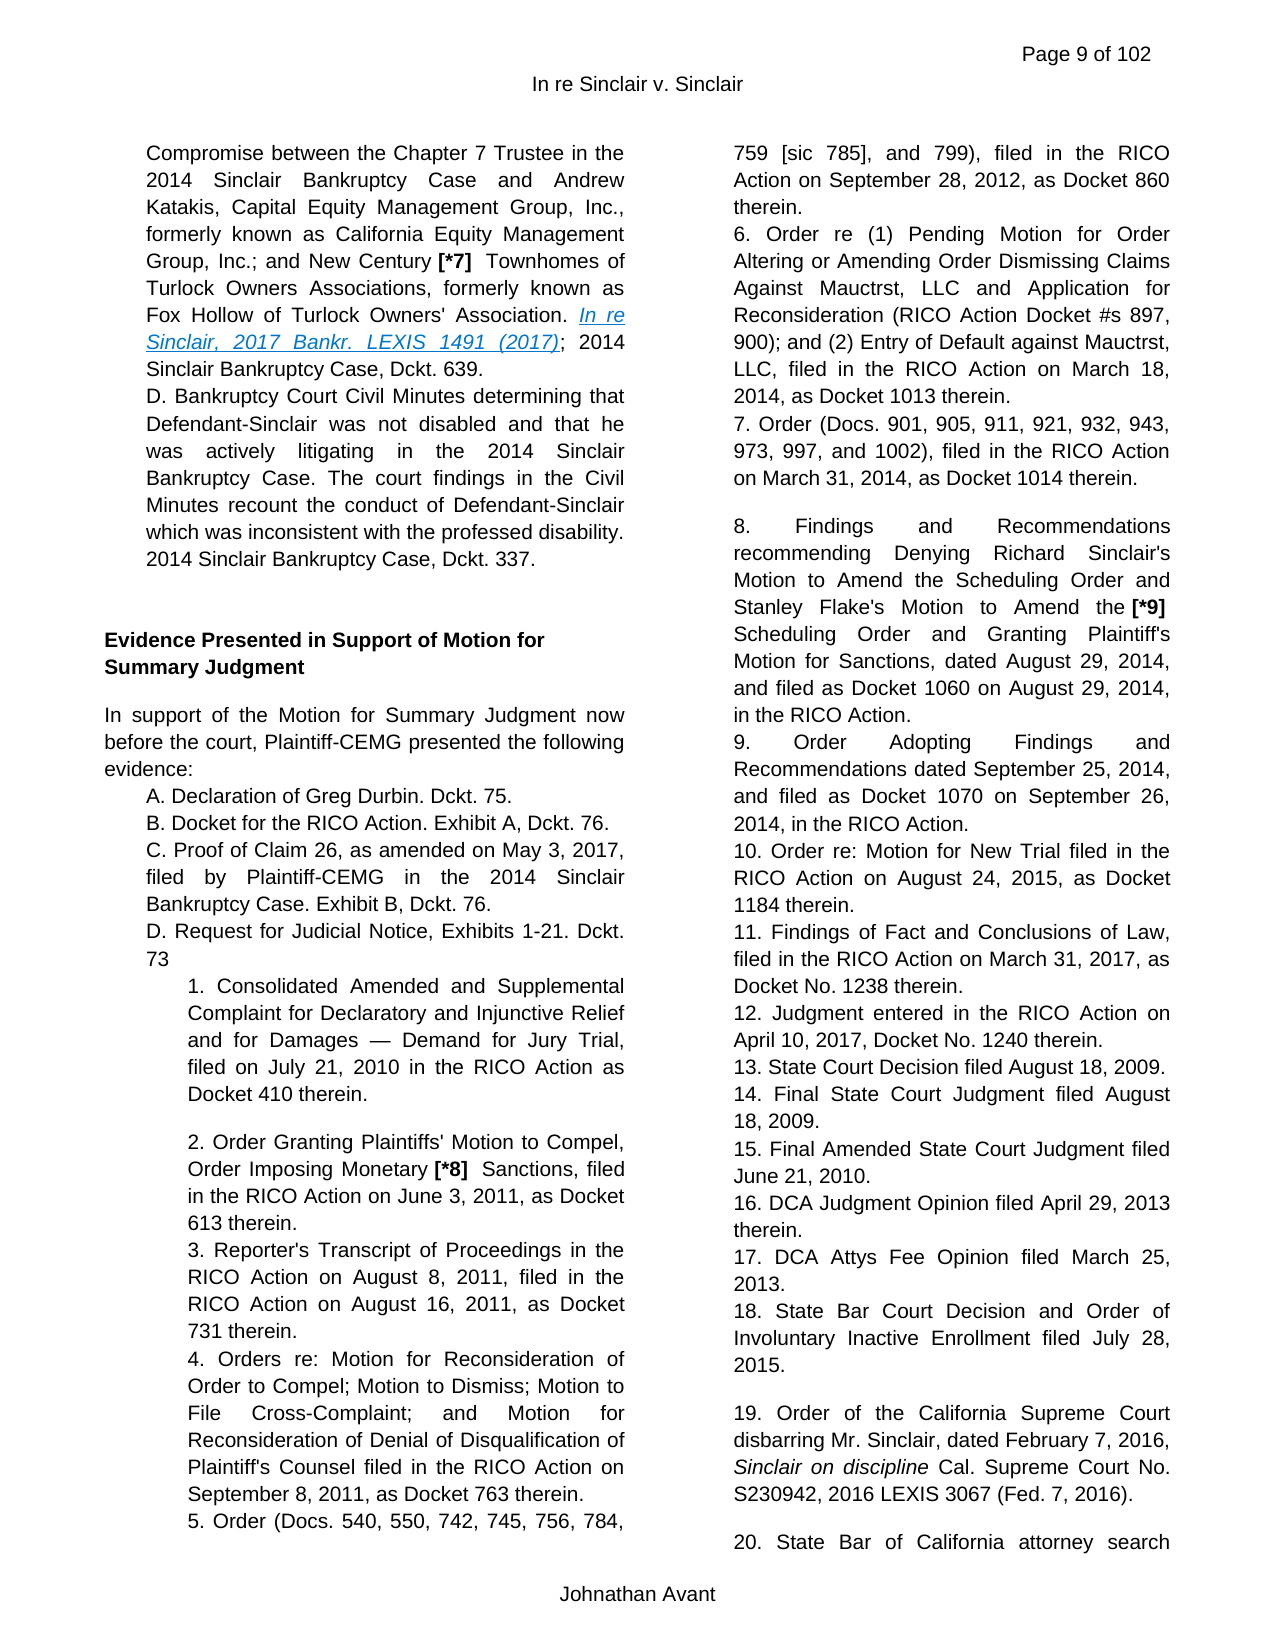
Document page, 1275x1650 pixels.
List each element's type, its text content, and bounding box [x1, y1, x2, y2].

text 13. State Court Decision filed August 18, 2009. [733, 1052, 1171, 1079]
text 18. State Bar Court Decision and Order of Involuntary Inactive Enrollment filed July 28, 2015. [733, 1296, 1171, 1377]
text D. Bankruptcy Court Civil Minutes determining that Defendant-Sinclair was not disabled and that he was actively litigating in the 2014 Sinclair Bankruptcy Case. The court findings in the Civil Minutes recount the conduct of Defendant-Sinclair which was inconsistent with the professed disability. 2014 Sinclair Bankruptcy Case, Dckt. 337. [146, 381, 625, 571]
text 3. Reporter's Transcript of Proceedings in the RICO Action on August 8, 2011, filed in the RICO Action on August 16, 2011, as Docket 731 therein. [187, 1235, 625, 1343]
text 8. Findings and Recommendations recommending Denying Richard Sinclair's Motion to Amend the Scheduling Order and Stanley Flake's Motion to Amend the [*9] Scheduling Order and Granting Plaintiff's Motion for Sanctions, dated August 29, 2014, and filed as Docket 1060 on August 29, 2014, in the RICO Action. [733, 510, 1171, 727]
text A. Declaration of Greg Durbin. Dckt. 75. [146, 781, 625, 808]
text 6. Order re (1) Pending Motion for Order Altering or Amending Order Dismissing Claims Against Mauctrst, LLC and Application for Reconsideration (RICO Action Docket #s 897, 900); and (2) Entry of Default against Mauctrst, LLC, filed in the RICO Action on March 18, 2014, as Docket 1013 therein. [733, 219, 1171, 408]
text 16. DCA Judgment Opinion filed April 29, 2013 therein. [733, 1187, 1171, 1242]
text 1. Consolidated Amended and Supplemental Complaint for Declaratory and Injunctive Relief and for Damages — Demand for Jury Trial, filed on July 21, 2010 in the RICO Action as Docket 410 therein. [187, 970, 625, 1106]
text C. Proof of Claim 26, as amended on May 3, 2017, filed by Plaintiff-CEMG in the 2014 Sinclair Bankruptcy Case. Exhibit B, Dckt. 76. [146, 835, 625, 916]
text B. Docket for the RICO Action. Exhibit A, Dckt. 76. [146, 808, 625, 835]
text 20. State Bar of California attorney search results of Richard Carroll Sinclair, [*10] dated July 7, 2016, therein. [733, 1527, 1171, 1554]
text 17. DCA Attys Fee Opinion filed March 25, 2013. [733, 1242, 1171, 1296]
text 12. Judgment entered in the RICO Action on April 10, 2017, Docket No. 1240 therein. [733, 998, 1171, 1052]
text 10. Order re: Motion for New Trial filed in the RICO Action on August 24, 2015, as Docket 1184 therein. [733, 835, 1171, 917]
text 2. Order Granting Plaintiffs' Motion to Compel, Order Imposing Monetary [*8] Sanctions, filed in the RICO Action on June 3, 2011, as Docket 613 therein. [187, 1127, 625, 1235]
text 7. Order (Docs. 901, 905, 911, 921, 932, 943, 973, 997, and 1002), filed in the RICO Action on March 31, 2014, as Docket 1014 therein. [733, 408, 1171, 489]
text 15. Final Amended State Court Judgment filed June 21, 2010. [733, 1133, 1171, 1187]
text D. Request for Judicial Notice, Exhibits 1-21. Dckt. 73 [146, 916, 625, 970]
text 5. Order (Docs. 540, 550, 742, 745, 756, 784, 759 [sic 785], and 799), filed in the RICO Action on September 28, 2012, as Docket 860 therein. [187, 1506, 625, 1533]
text In support of the Motion for Summary Judgment now before the court, Plaintiff-CEMG presented the following evidence: [104, 699, 625, 781]
text 5. Order (Docs. 540, 550, 742, 745, 756, 784, 759 [sic 785], and 799), filed in the RICO Action on September 28, 2012, as Docket 860 therein. [733, 137, 1171, 219]
text 4. Orders re: Motion for Reconsideration of Order to Compel; Motion to Dismiss; Motion to File Cross-Complaint; and Motion for Reconsideration of Denial of Disqualification of Plaintiff's Counsel filed in the RICO Action on September 8, 2011, as Docket 763 therein. [187, 1343, 625, 1506]
text 14. Final State Court Judgment filed August 18, 2009. [733, 1079, 1171, 1133]
text 19. Order of the California Supreme Court disbarring Mr. Sinclair, dated February 7, 2016, Sinclair on discipline Cal. Supreme Court No. S230942, 2016 LEXIS 3067 (Fed. 7, 2016). [733, 1398, 1171, 1506]
text 9. Order Adopting Findings and Recommendations dated September 25, 2014, and filed as Docket 1070 on September 26, 2014, in the RICO Action. [733, 727, 1171, 835]
text Evidence Presented in Support of Motion for Summary Judgment [104, 596, 625, 679]
text 11. Findings of Fact and Conclusions of Law, filed in the RICO Action on March 31, 2017, as Docket No. 1238 therein. [733, 917, 1171, 998]
